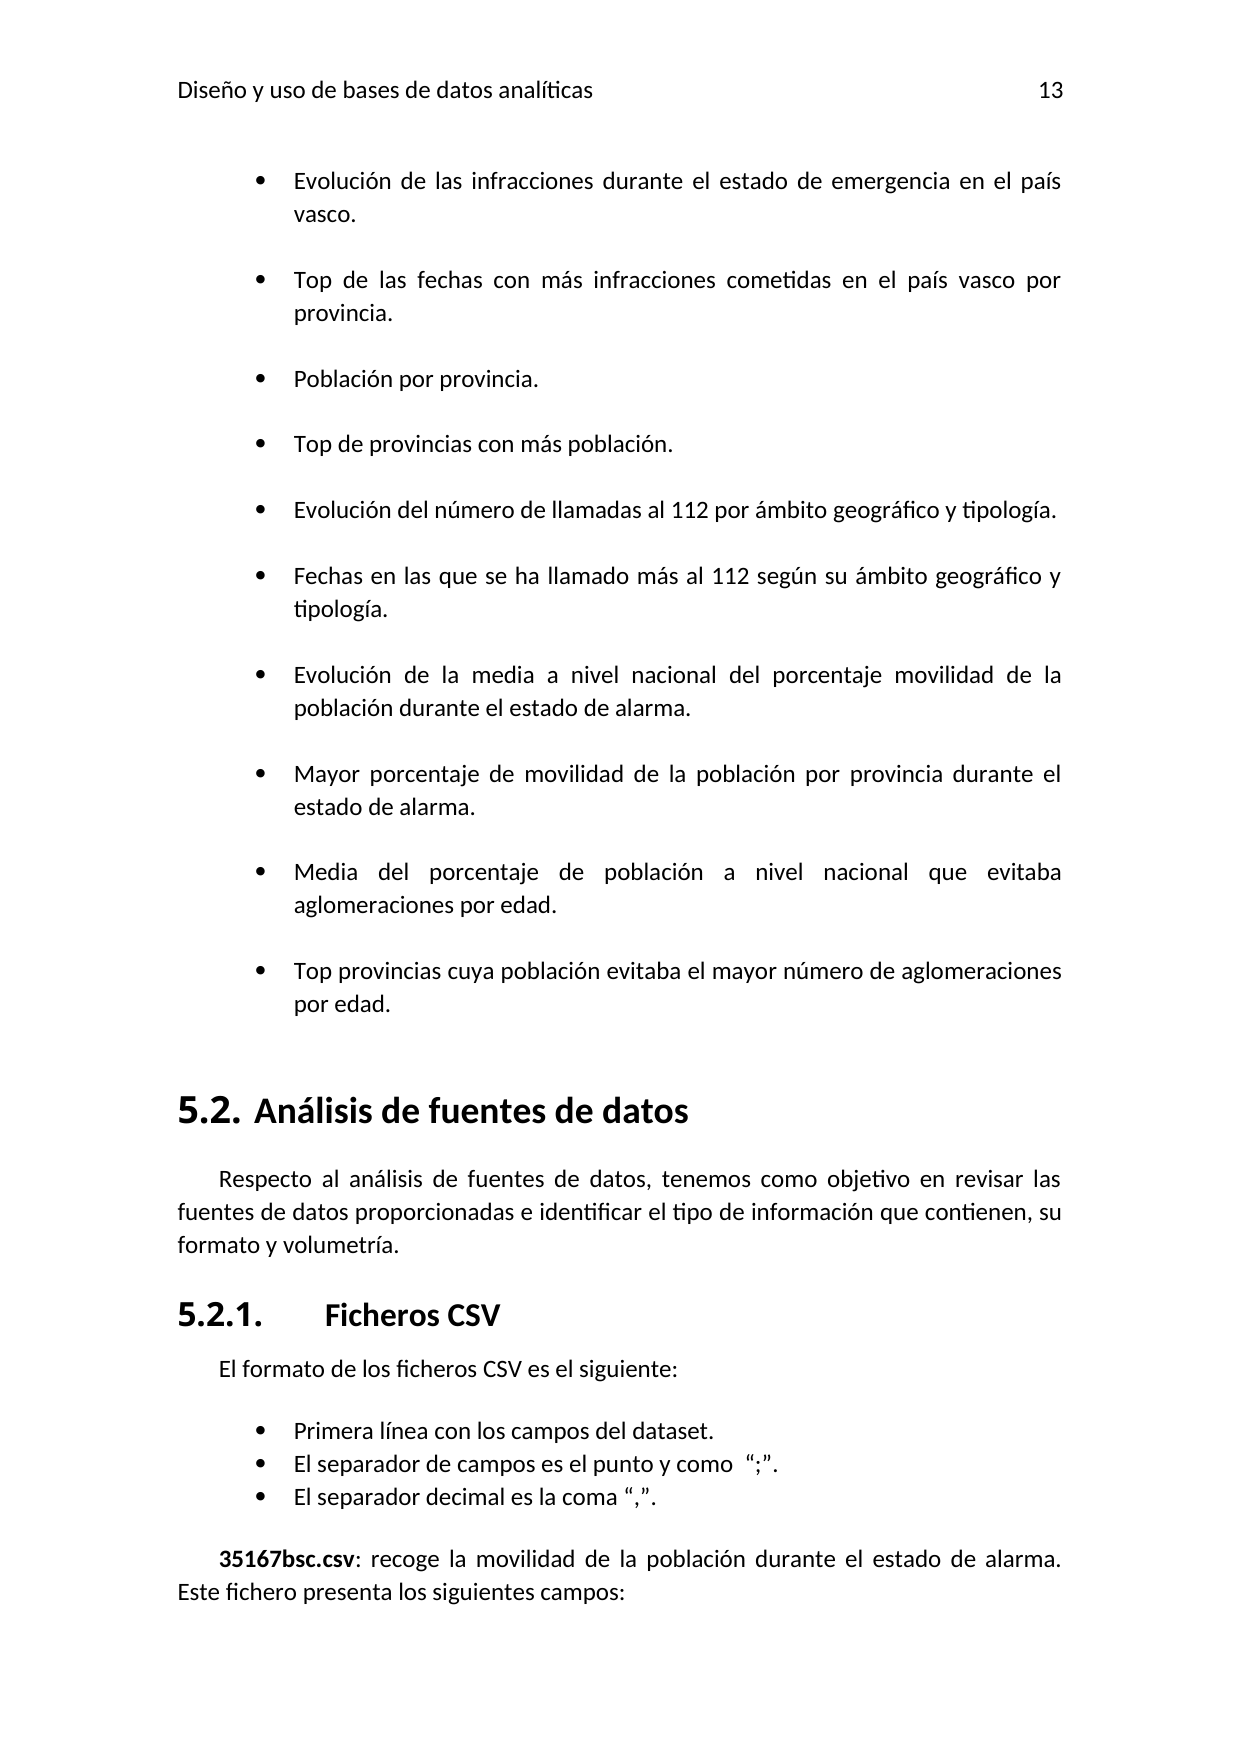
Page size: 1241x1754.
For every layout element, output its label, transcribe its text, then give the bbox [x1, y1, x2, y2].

list Mayor porcentaje de movilidad de la población por provincia durante el estado de alarma. [256, 758, 1063, 821]
list Evolución del número de llamadas al 112 por ámbito geográfico y tipología. [256, 494, 1063, 525]
list Primera línea con los campos del dataset. [256, 1415, 1063, 1445]
text El formato de los ficheros CSV es el siguiente: [177, 1353, 1063, 1383]
text Respecto al análisis de fuentes de datos, tenemos como objetivo en revisar las fuentes de datos proporcionadas e identificar el tipo de información que contienen, su formato y volumetría. [177, 1163, 1063, 1260]
subtitle Análisis de fuentes de datos [177, 1083, 1063, 1134]
subtitle Ficheros CSV [177, 1291, 1063, 1337]
list Evolución de la media a nivel nacional del porcentaje movilidad de la población durante el estado de alarma. [256, 659, 1063, 722]
list Top provincias cuya población evitaba el mayor número de aglomeraciones por edad. [256, 955, 1063, 1019]
list Evolución de las infracciones durante el estado de emergencia en el país vasco. [256, 165, 1063, 229]
list El separador decimal es la coma “,”. [256, 1481, 1063, 1511]
list El separador de campos es el punto y como “;”. [256, 1448, 1063, 1478]
list Población por provincia. [256, 363, 1063, 393]
list Top de las fechas con más infracciones cometidas en el país vasco por provincia. [256, 264, 1063, 327]
list Top de provincias con más población. [256, 429, 1063, 459]
list Media del porcentaje de población a nivel nacional que evitaba aglomeraciones por edad. [256, 857, 1063, 920]
list Fechas en las que se ha llamado más al 112 según su ámbito geográfico y tipología. [256, 560, 1063, 624]
text 35167bsc.csv: recoge la movilidad de la población durante el estado de alarma. Este fichero presenta los siguientes campos: [177, 1543, 1063, 1606]
